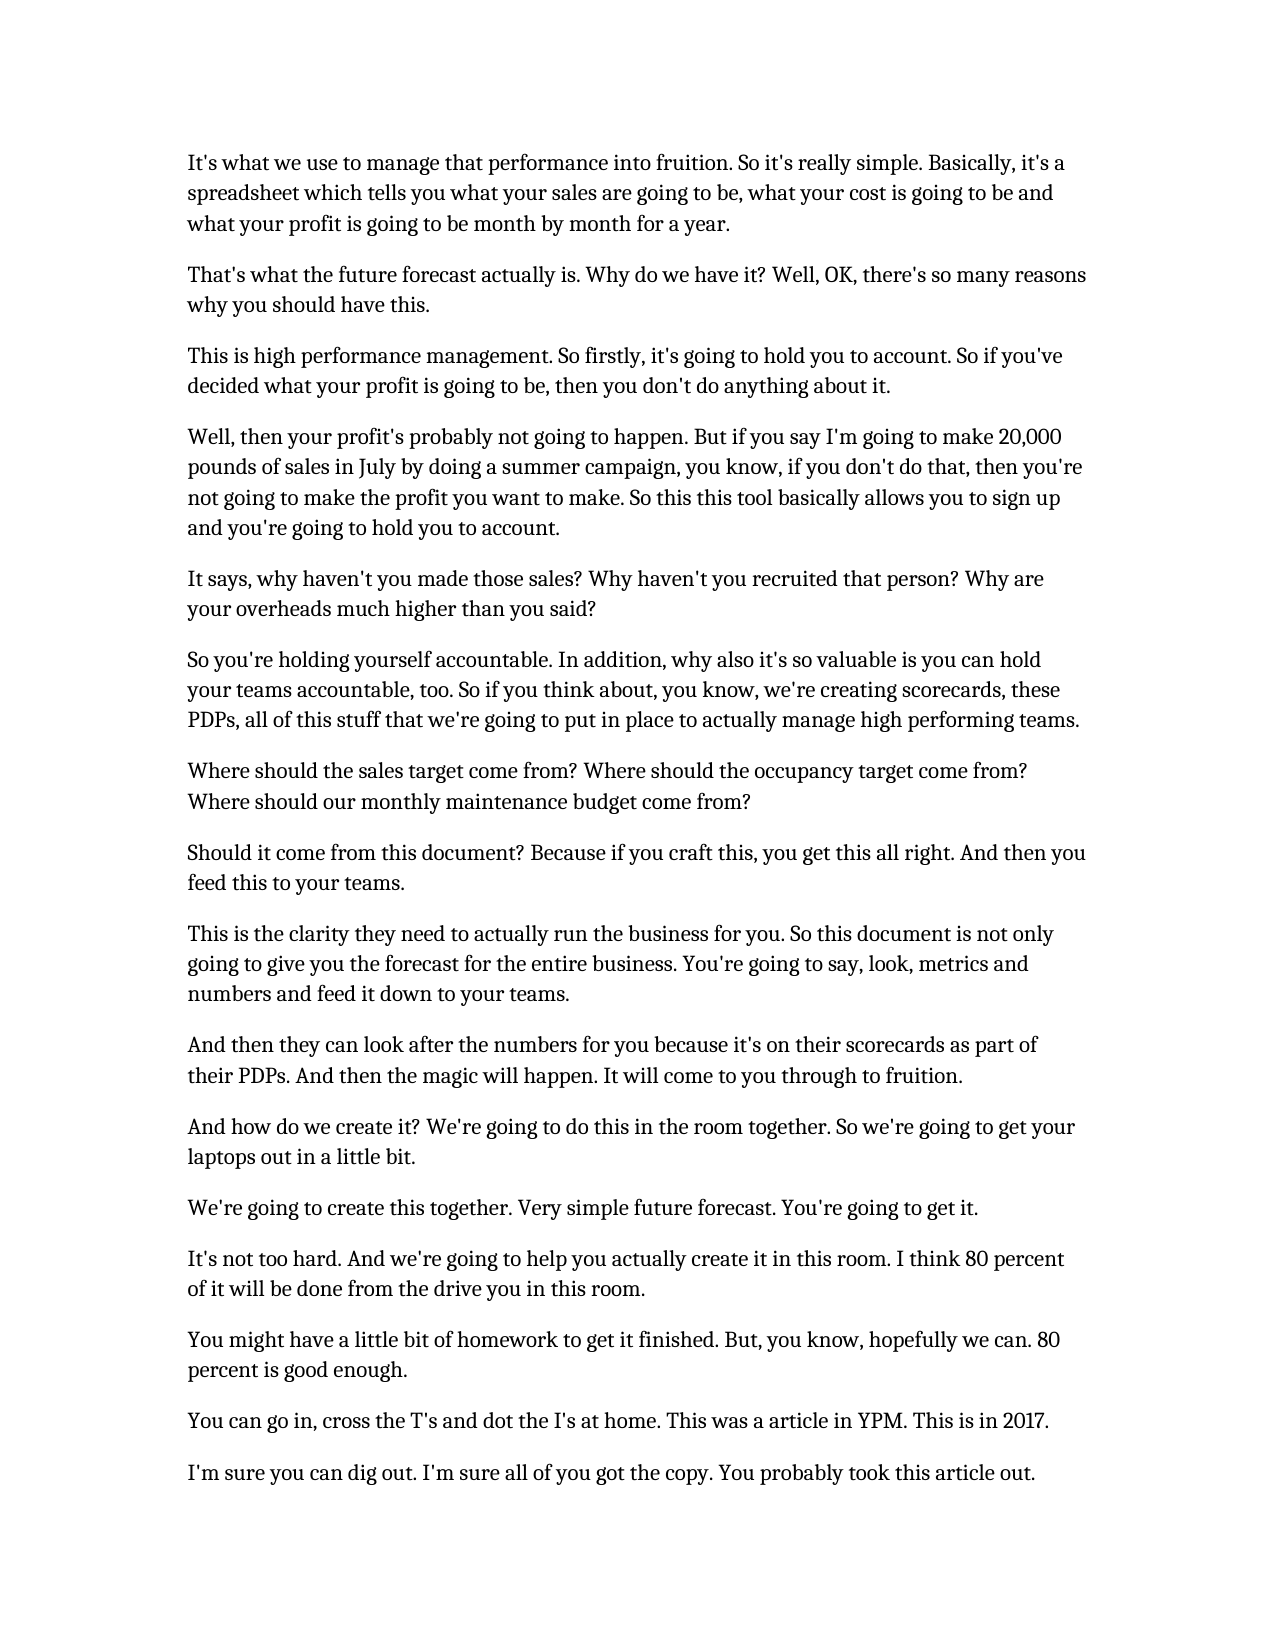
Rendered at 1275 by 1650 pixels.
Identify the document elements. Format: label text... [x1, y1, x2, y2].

text Where should the sales target come from? Where should the occupancy target come from? Where should our monthly maintenance budget come from? [187, 758, 1087, 815]
text Should it come from this document? Because if you craft this, you get this all right. And then you feed this to your teams. [187, 839, 1087, 896]
text I'm sure you can dig out. I'm sure all of you got the copy. You probably took this article out. [187, 1459, 1087, 1486]
text You can go in, cross the T's and dot the I's at home. This was a article in YPM. This is in 2017. [187, 1408, 1087, 1435]
text It says, why haven't you made those sales? Why haven't you recruited that person? Why are your overheads much higher than you said? [187, 566, 1087, 622]
text It's what we use to manage that performance into fruition. So it's really simple. Basically, it's a spreadsheet which tells you what your sales are going to be, what your cost is going to be and what your profit is going to be month by month for a year. [187, 150, 1087, 237]
text That's what the future forecast actually is. Why do we have it? Well, OK, there's so many reasons why you should have this. [187, 261, 1087, 318]
text This is the clarity they need to actually run the business for you. So this document is not only going to give you the forecast for the entire business. You're going to say, look, metrics and numbers and feed it down to your teams. [187, 921, 1087, 1008]
text And then they can look after the numbers for you because it's on their scorecards as part of their PDPs. And then the magic will happen. It will come to you through to fruition. [187, 1032, 1087, 1089]
text Well, then your profit's probably not going to happen. But if you say I'm going to make 20,000 pounds of sales in July by doing a summer campaign, you know, if you don't do that, then you're not going to make the profit you want to make. So this this tool basically allows you to sign up and you're going to hold you to account. [187, 424, 1087, 541]
text And how do we create it? We're going to do this in the room together. So we're going to get your laptops out in a little bit. [187, 1113, 1087, 1170]
text It's not too hard. And we're going to help you actually create it in this room. I think 80 percent of it will be done from the drive you in this room. [187, 1246, 1087, 1302]
text We're going to create this together. Very simple future forecast. You're going to get it. [187, 1195, 1087, 1221]
text So you're holding yourself accountable. In addition, why also it's so valuable is you can hold your teams accountable, too. So if you think about, you know, we're creating scorecards, these PDPs, all of this stuff that we're going to put in place to actually manage high performing teams. [187, 647, 1087, 734]
text This is high performance management. So firstly, it's going to hold you to account. So if you've decided what your profit is going to be, then you don't do anything about it. [187, 343, 1087, 399]
text You might have a little bit of homework to get it finished. But, you know, hopefully we can. 80 percent is good enough. [187, 1327, 1087, 1384]
